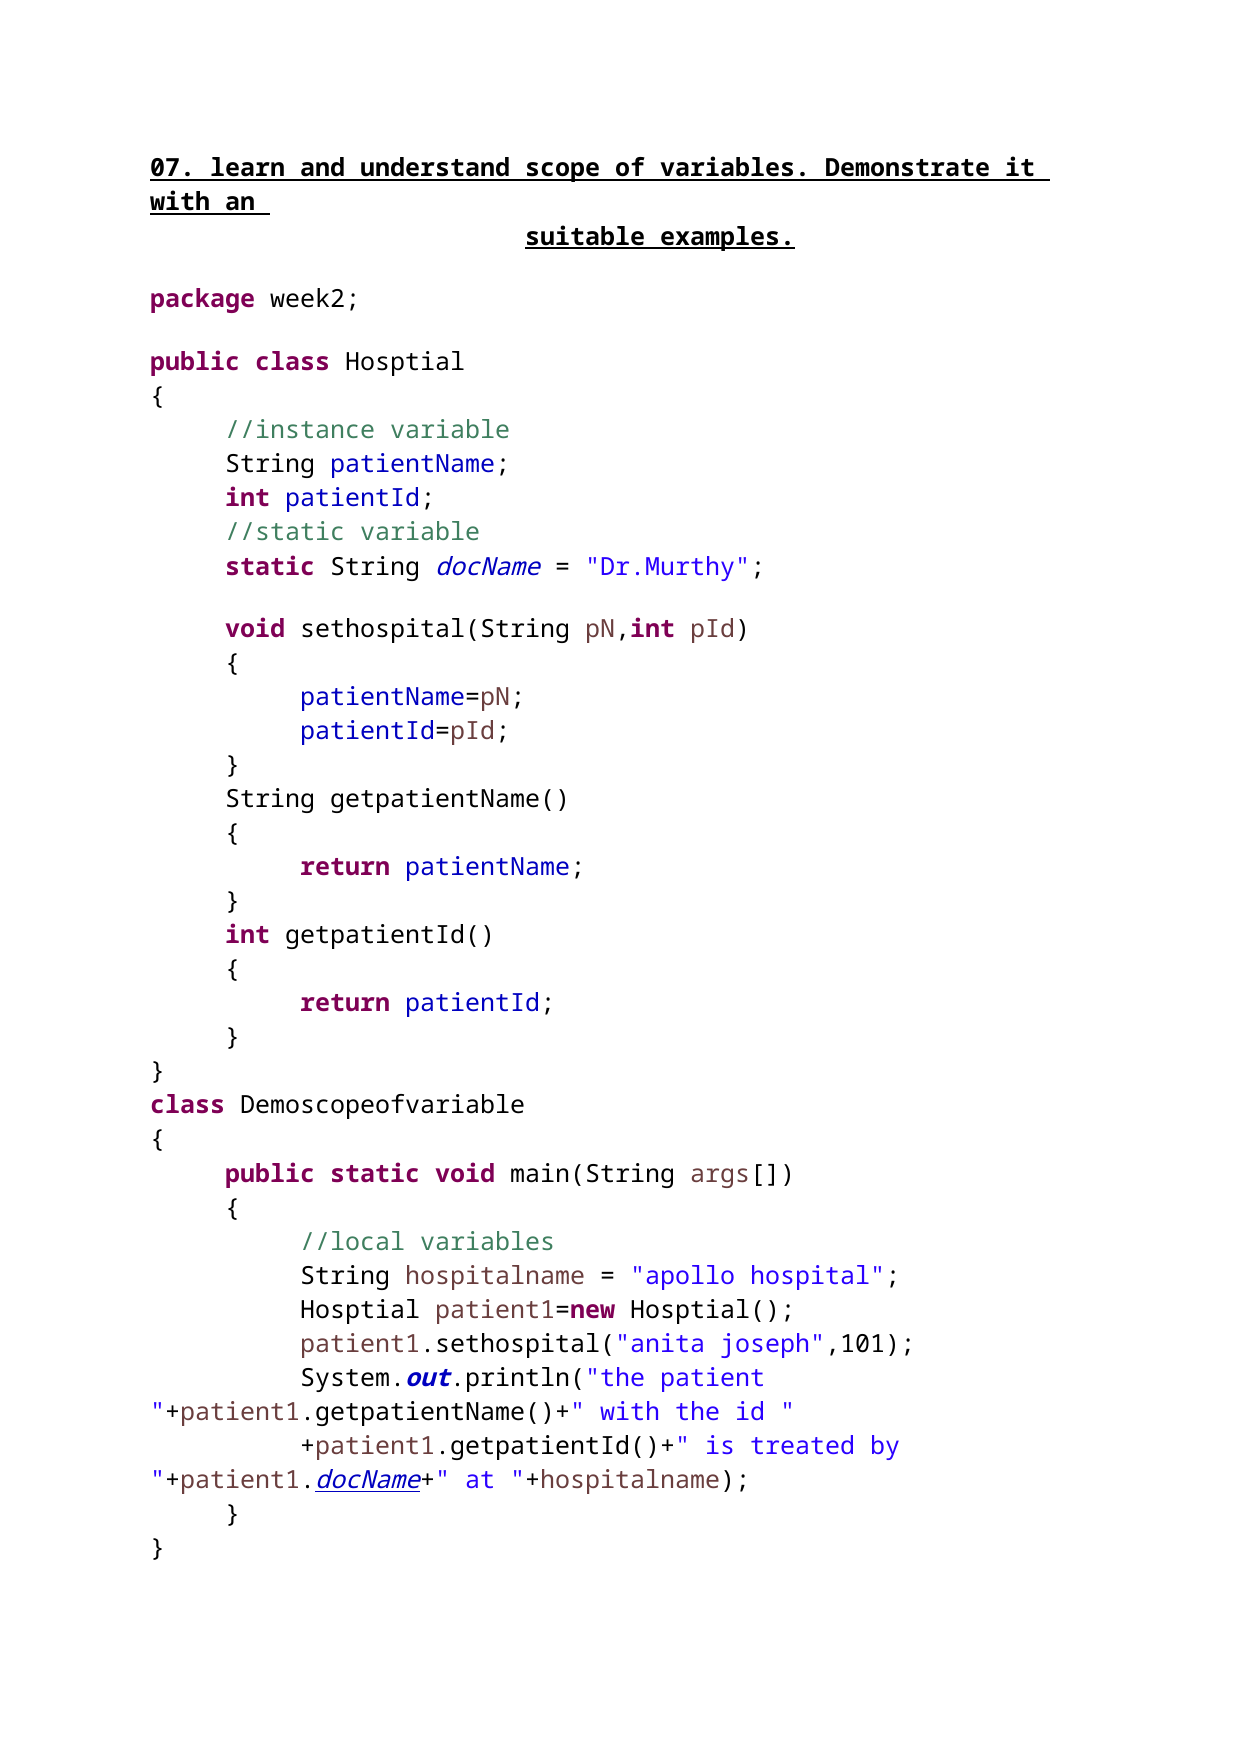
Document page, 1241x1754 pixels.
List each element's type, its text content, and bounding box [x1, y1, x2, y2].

text { [150, 378, 1090, 412]
text String getpatientName() [150, 781, 1090, 814]
text patientName=pN; [150, 678, 1090, 712]
text public class Hosptial [150, 344, 1090, 378]
text String patientName; [150, 446, 1090, 480]
text { [150, 1189, 1090, 1223]
text //instance variable [150, 412, 1090, 446]
text { [150, 1121, 1090, 1155]
text } [150, 1496, 1090, 1530]
text } [150, 883, 1090, 917]
text } [150, 1530, 1090, 1564]
text } [150, 746, 1090, 781]
text +patient1.getpatientId()+" is treated by "+patient1.docName+" at "+hospitalname); [150, 1428, 1090, 1496]
text suitable examples. [150, 218, 1090, 252]
text } [150, 1019, 1090, 1053]
text { [150, 951, 1090, 985]
text 07. learn and understand scope of variables. Demonstrate it with an [150, 150, 1090, 218]
text static String docName = "Dr.Murthy"; [150, 548, 1090, 582]
text void sethospital(String pN,int pId) [150, 610, 1090, 644]
text public static void main(String args[]) [150, 1155, 1090, 1189]
text int patientId; [150, 480, 1090, 514]
text return patientName; [150, 849, 1090, 883]
text { [150, 814, 1090, 849]
text patientId=pId; [150, 712, 1090, 746]
text class Demoscopeofvariable [150, 1087, 1090, 1121]
text return patientId; [150, 985, 1090, 1019]
text patient1.sethospital("anita joseph",101); [150, 1326, 1090, 1359]
text String hospitalname = "apollo hospital"; [150, 1257, 1090, 1291]
text int getpatientId() [150, 917, 1090, 951]
text //static variable [150, 514, 1090, 548]
text package week2; [150, 281, 1090, 315]
text } [150, 1053, 1090, 1087]
text Hosptial patient1=new Hosptial(); [150, 1291, 1090, 1326]
text //local variables [150, 1223, 1090, 1257]
text System.out.println("the patient "+patient1.getpatientName()+" with the id " [150, 1359, 1090, 1428]
text { [150, 644, 1090, 678]
